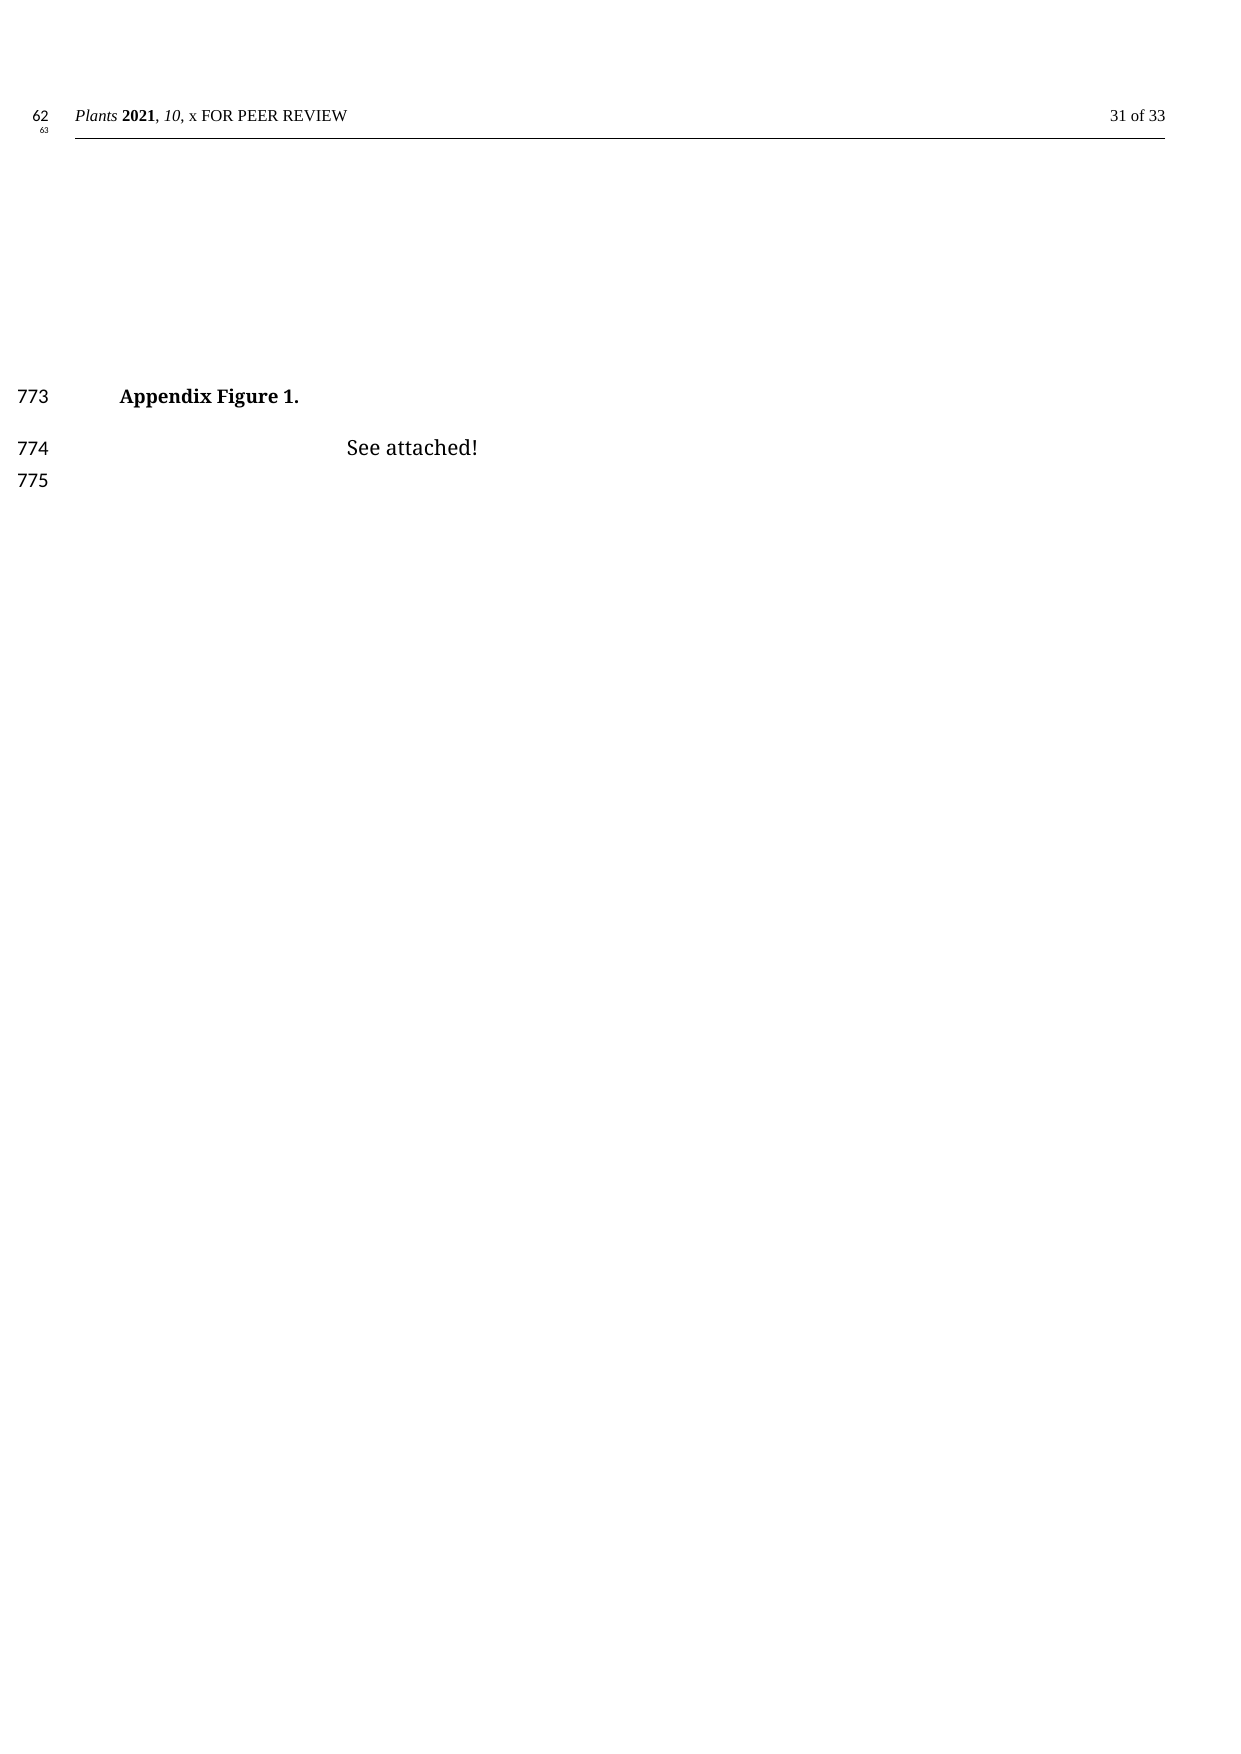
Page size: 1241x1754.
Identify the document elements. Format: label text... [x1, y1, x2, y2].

subtitle See attached! [347, 434, 1165, 461]
text Appendix Figure 1. [119, 384, 1121, 409]
